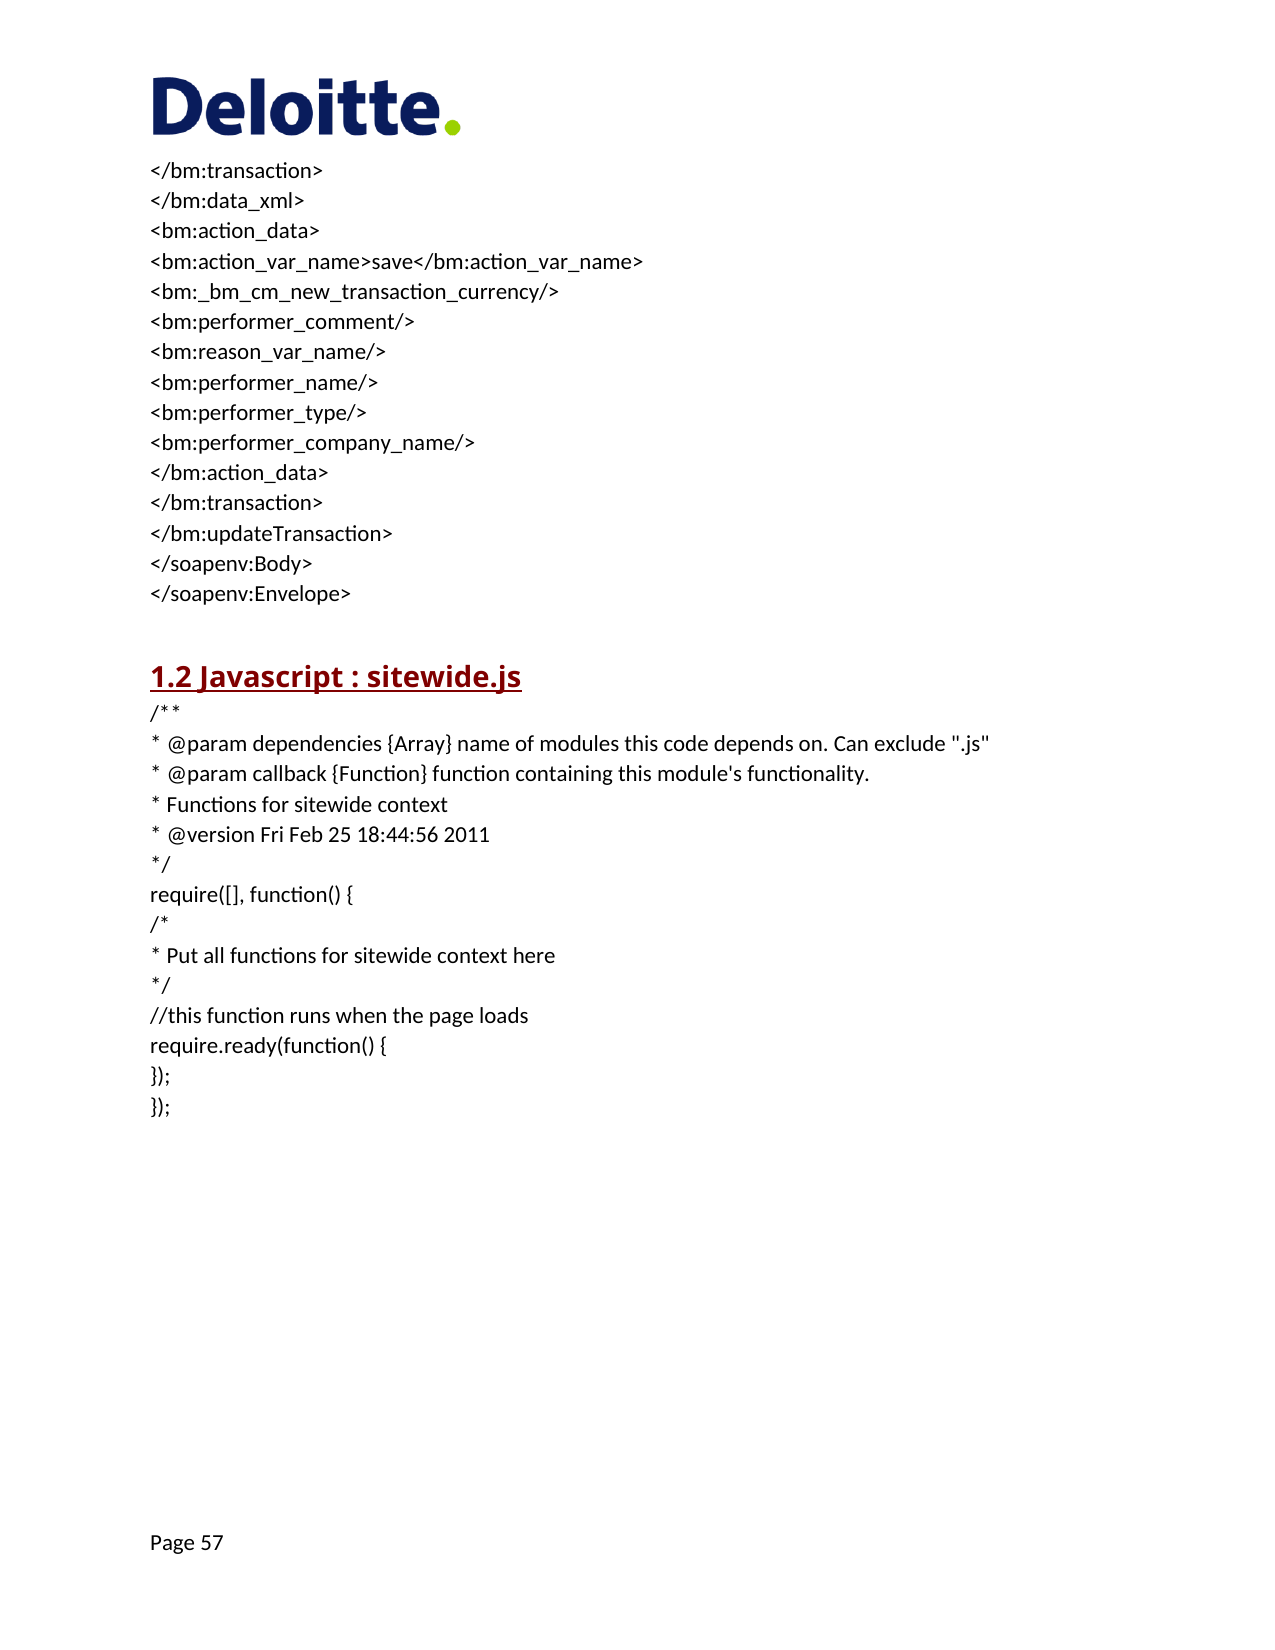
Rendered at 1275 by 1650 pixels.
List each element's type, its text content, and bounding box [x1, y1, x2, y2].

subtitle 1.2 Javascript : sitewide.js [150, 656, 1125, 696]
text /** * @param dependencies {Array} name of modules this code depends on. Can exclude ".js" * @param callback {Function} function containing this module's functionality. * Functions for sitewide context * @version Fri Feb 25 18:44:56 2011 */ require([], function() { /* * Put all functions for sitewide context here */ //this function runs when the page loads require.ready(function() { }); }); [150, 699, 1125, 1150]
picture [150, 75, 463, 138]
